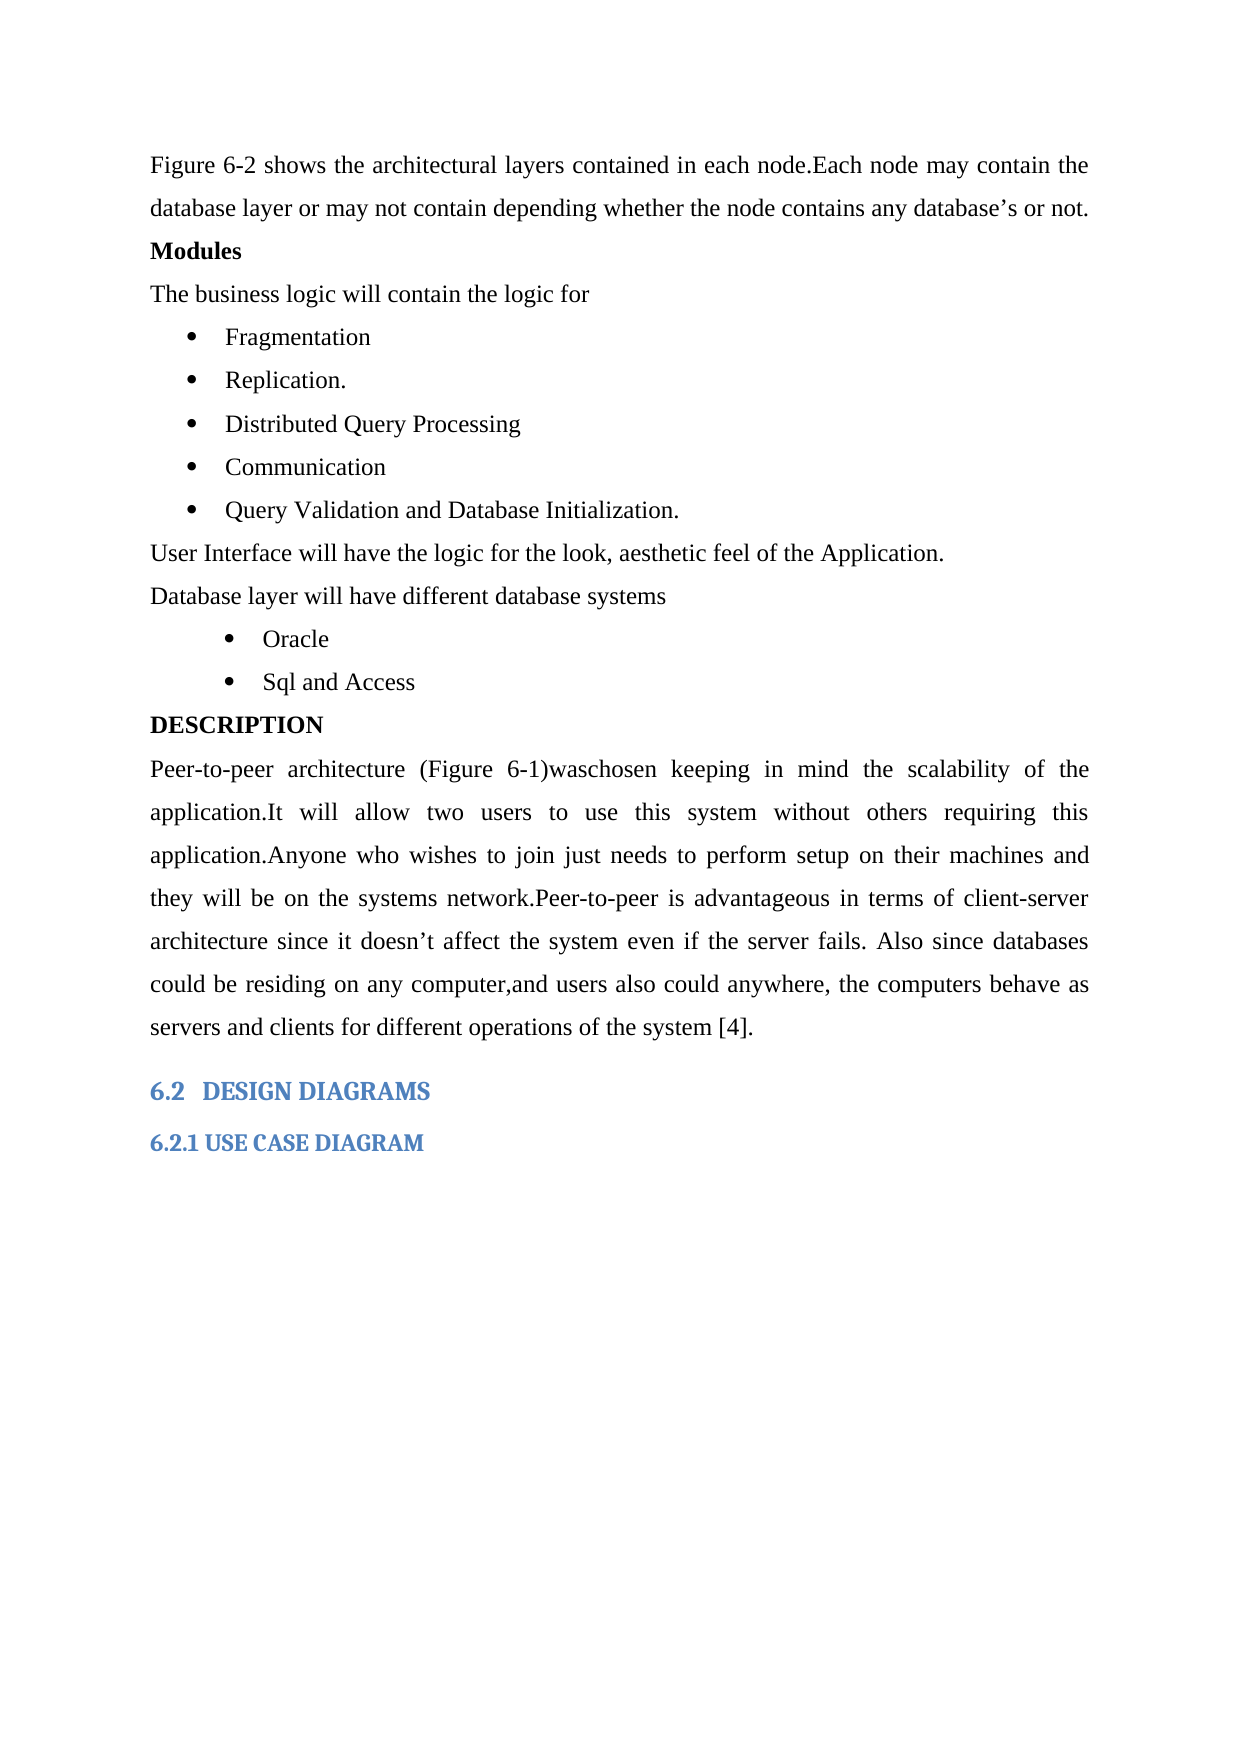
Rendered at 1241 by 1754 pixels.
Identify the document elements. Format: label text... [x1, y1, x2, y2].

text Figure 6-2 shows the architectural layers contained in each node.Each node may contain the database layer or may not contain depending whether the node contains any database’s or not. [150, 150, 1090, 222]
subtitle 6.2 DESIGN DIAGRAMS [150, 1076, 1090, 1108]
list Fragmentation [187, 322, 1090, 351]
list Oracle [225, 624, 1090, 653]
list Distributed Query Processing [187, 409, 1090, 437]
list Replication. [187, 366, 1090, 394]
subtitle 6.2.1 USE CASE DIAGRAM [150, 1128, 1090, 1157]
text DESCRIPTION [150, 711, 1090, 739]
text User Interface will have the logic for the look, aesthetic feel of the Application. [150, 538, 1090, 567]
text Database layer will have different database systems [150, 581, 1090, 610]
text Modules The business logic will contain the logic for [150, 236, 1090, 308]
list Query Validation and Database Initialization. [187, 495, 1090, 524]
text Peer-to-peer architecture (Figure 6-1)waschosen keeping in mind the scalability of the application.It will allow two users to use this system without others requiring this application.Anyone who wishes to join just needs to perform setup on their machines and they will be on the systems network.Peer-to-peer is advantageous in terms of client-server architecture since it doesn’t affect the system even if the server fails. Also since databases could be residing on any computer,and users also could anywhere, the computers behave as servers and clients for different operations of the system [4]. [150, 754, 1090, 1041]
list Communication [187, 452, 1090, 481]
list Sql and Access [225, 667, 1090, 696]
